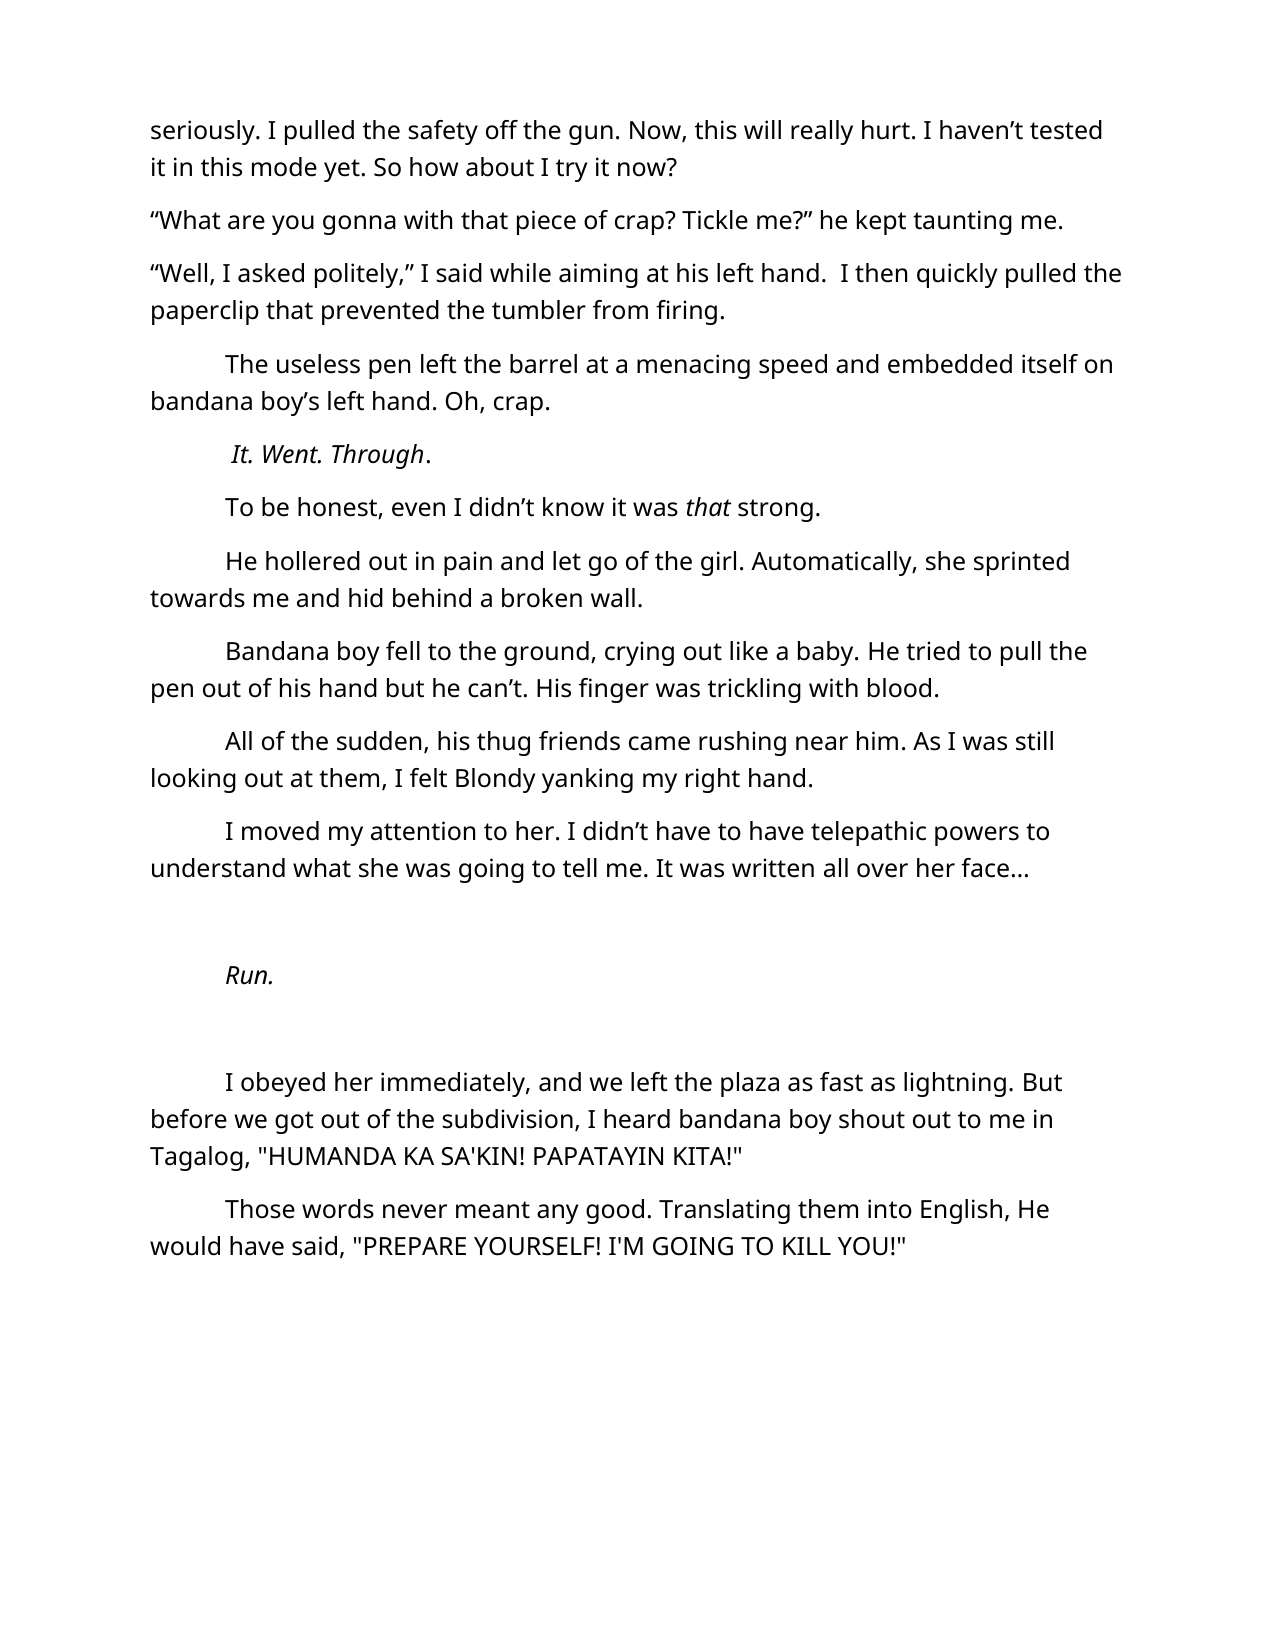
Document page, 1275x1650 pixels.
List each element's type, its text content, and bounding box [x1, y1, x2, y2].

text To be honest, even I didn’t know it was that strong. [150, 490, 1125, 524]
text “What are you gonna with that piece of crap? Tickle me?” he kept taunting me. [150, 203, 1125, 237]
text I moved my attention to her. I didn’t have to have telepathic powers to understand what she was going to tell me. It was written all over her face… [150, 814, 1125, 885]
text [150, 112, 1125, 183]
text “Well, I asked politely,” I said while aiming at his left hand. I then quickly pulled the paperclip that prevented the tumbler from firing. [150, 256, 1125, 327]
text Bandana boy fell to the ground, crying out like a baby. He tried to pull the pen out of his hand but he can’t. His finger was trickling with blood. [150, 634, 1125, 704]
text Run. [150, 958, 1125, 992]
text It. Went. Through. [150, 437, 1125, 471]
text All of the sudden, his thug friends came rushing near him. As I was still looking out at them, I felt Blondy yanking my right hand. [150, 724, 1125, 795]
text Those words never meant any good. Translating them into English, He would have said, "PREPARE YOURSELF! I'M GOING TO KILL YOU!" [150, 1192, 1125, 1262]
text The useless pen left the barrel at a menacing speed and embedded itself on bandana boy’s left hand. Oh, crap. [150, 346, 1125, 417]
text I obeyed her immediately, and we left the plaza as fast as lightning. But before we got out of the subdivision, I heard bandana boy shout out to me in Tagalog, "HUMANDA KA SA'KIN! PAPATAYIN KITA!" [150, 1064, 1125, 1172]
text He hollered out in pain and let go of the girl. Automatically, she sprinted towards me and hid behind a broken wall. [150, 543, 1125, 614]
